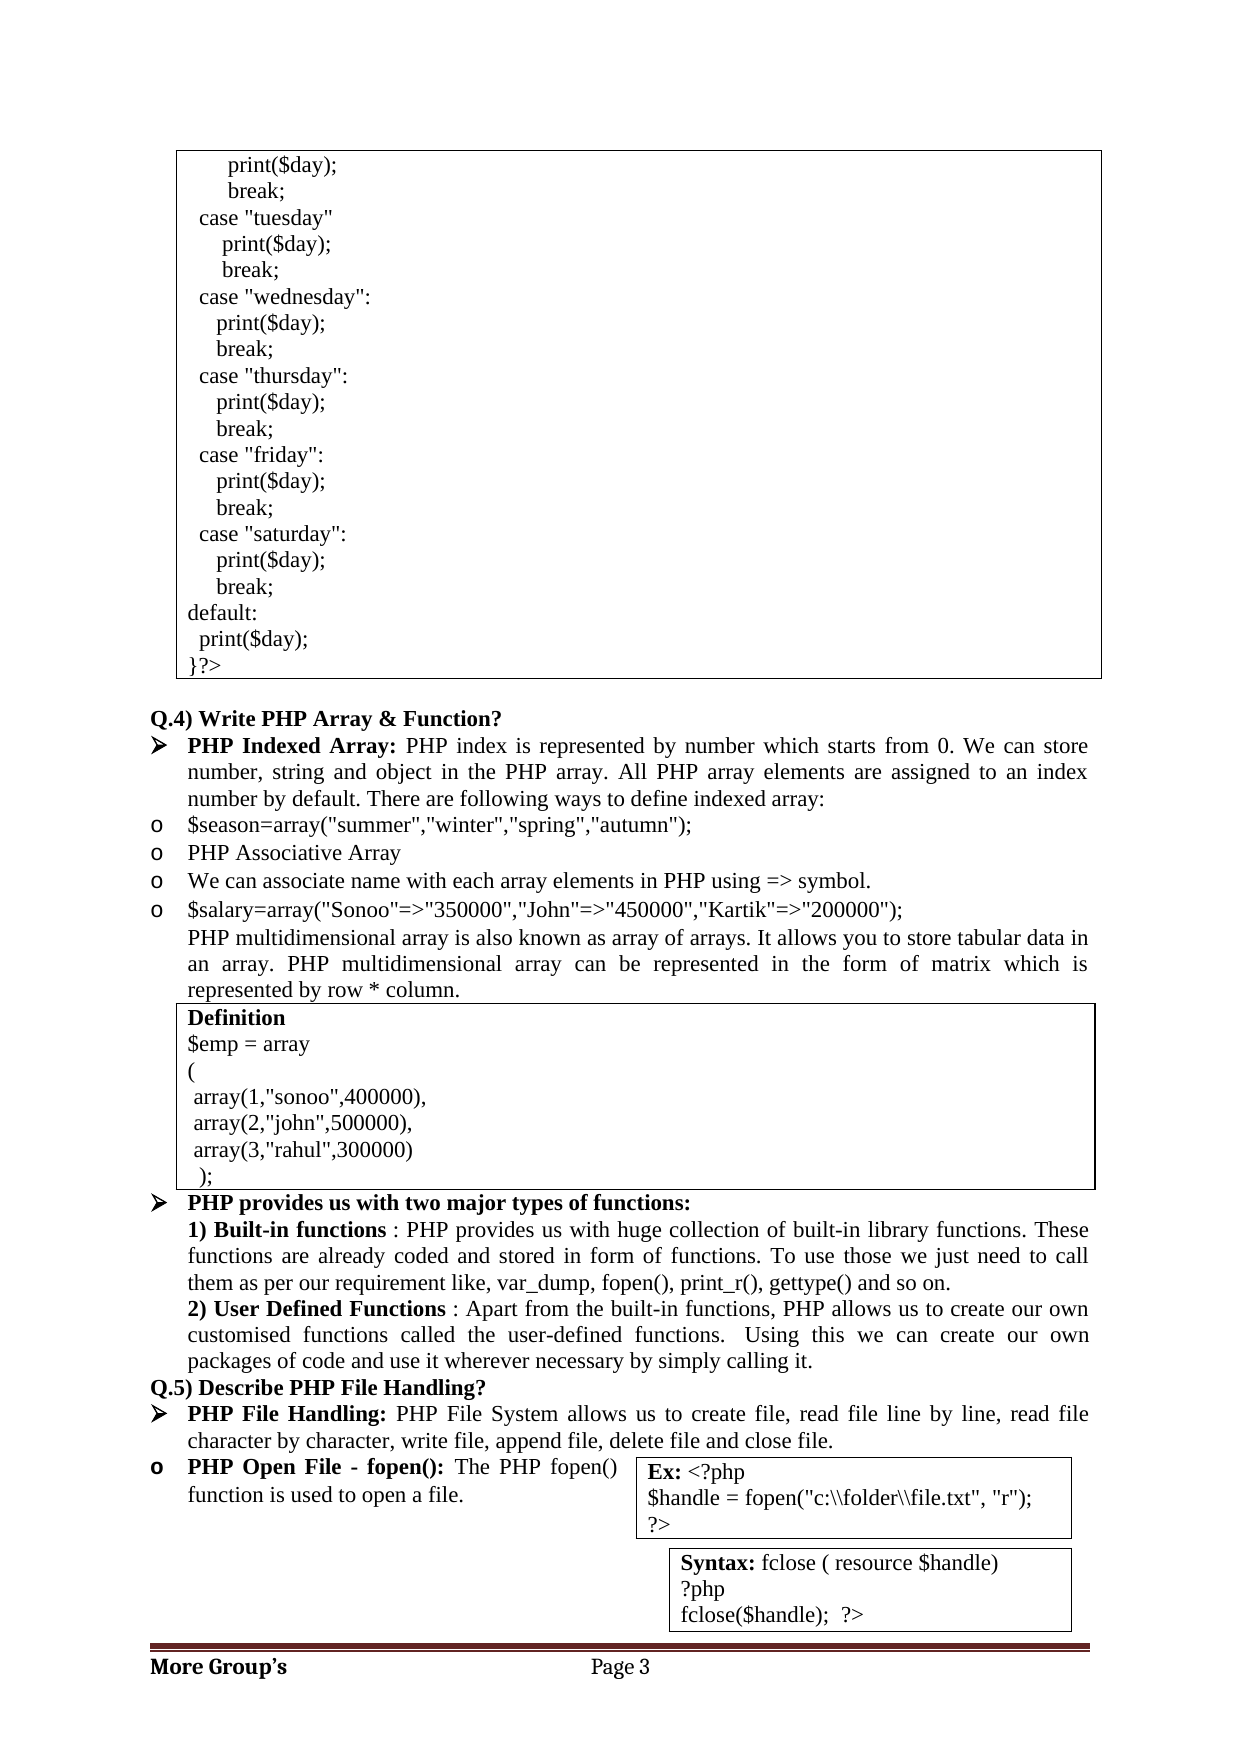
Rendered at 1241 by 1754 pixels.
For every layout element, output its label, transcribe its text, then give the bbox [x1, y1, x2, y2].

table_header Definition $emp = array ( array(1,"sonoo",400000), array(2,"john",500000), array(3,"rahul",300000) ); [177, 1004, 1094, 1188]
table_header Ex: <?php $handle = fopen("c:\\folder\\file.txt", "r"); ?> [637, 1458, 1071, 1538]
list PHP provides us with two major types of functions: [150, 1189, 1090, 1216]
text Q.5) Describe PHP File Handling? [150, 1374, 1090, 1400]
list PHP File Handling: PHP File System allows us to create file, read file line by line, read file character by character, write file, append file, delete file and close file. [150, 1400, 1090, 1453]
list 2) User Defined Functions : Apart from the built-in functions, PHP allows us to create our own customised functions called the user-defined functions. Using this we can create our own packages of code and use it wherever necessary by simply calling it. [187, 1295, 1090, 1374]
table_header Syntax: fclose ( resource $handle) ?php fclose($handle); ?> [670, 1549, 1071, 1631]
list PHP Associative Array [150, 839, 1090, 867]
text Q.4) Write PHP Array & Function? [150, 706, 1090, 732]
list PHP Indexed Array: PHP index is represented by number which starts from 0. We can store number, string and object in the PHP array. All PHP array elements are assigned to an index number by default. There are following ways to define indexed array: [150, 732, 1090, 811]
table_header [177, 151, 1101, 678]
list $season=array("summer","winter","spring","autumn"); [150, 811, 1090, 839]
list $salary=array("Sonoo"=>"350000","John"=>"450000","Kartik"=>"200000"); [150, 896, 1090, 924]
list 1) Built-in functions : PHP provides us with huge collection of built-in library functions. These functions are already coded and stored in form of functions. To use those we just need to call them as per our requirement like, var_dump, fopen(), print_r(), gettype() and so on. [187, 1216, 1090, 1295]
list PHP multidimensional array is also known as array of arrays. It allows you to store tabular data in an array. PHP multidimensional array can be represented in the form of matrix which is represented by row * column. [187, 924, 1090, 1003]
list We can associate name with each array elements in PHP using => symbol. [150, 867, 1090, 896]
list PHP Open File - fopen(): The PHP fopen() function is used to open a file. [150, 1453, 1090, 1508]
